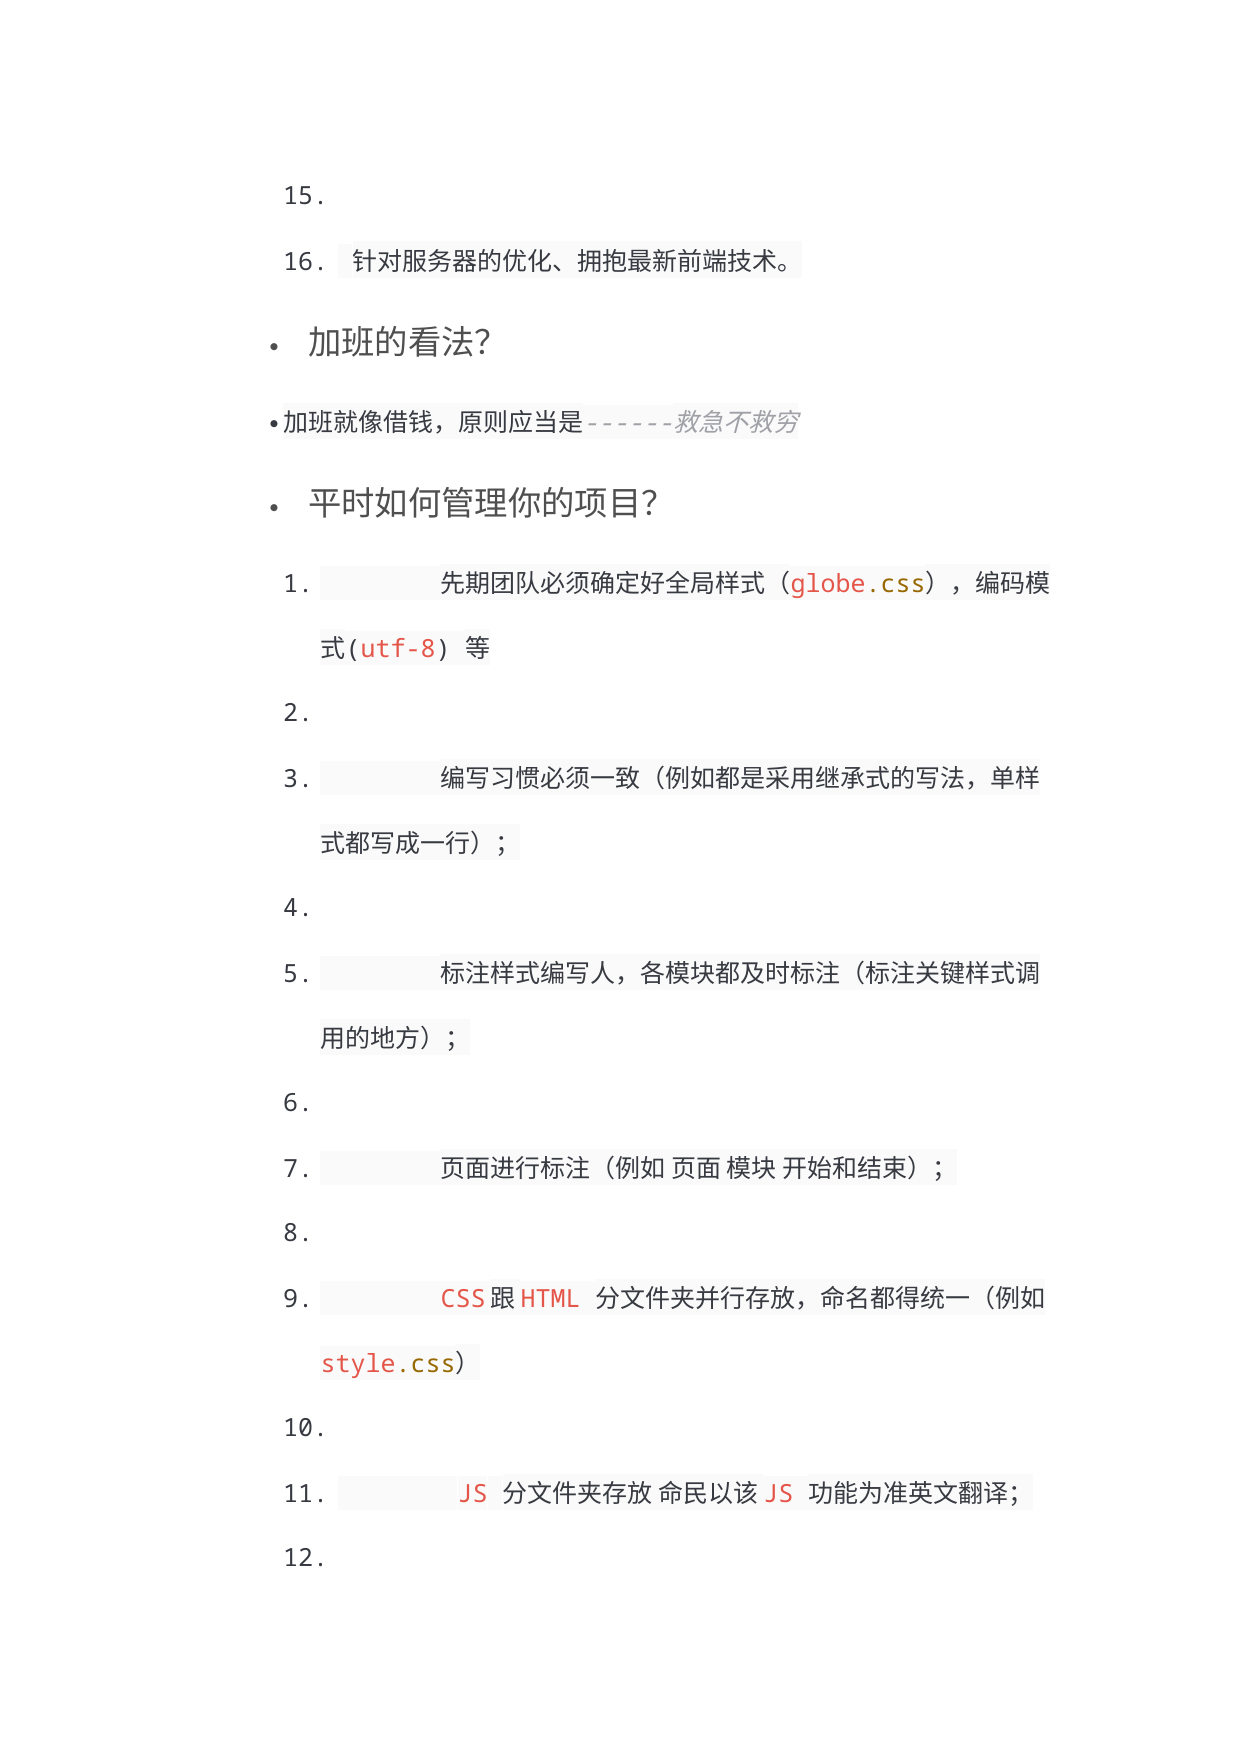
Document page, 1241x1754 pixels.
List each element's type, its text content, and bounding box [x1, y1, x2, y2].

list 标注样式编写人，各模块都及时标注（标注关键样式调用的地方）； [283, 939, 1053, 1069]
list 页面进行标注（例如 页面 模块 开始和结束）； [283, 1134, 1053, 1199]
list CSS跟HTML 分文件夹并行存放，命名都得统一（例如style.css） [283, 1264, 1053, 1394]
list 针对服务器的优化、拥抱最新前端技术。 [283, 227, 1053, 292]
list 编写习惯必须一致（例如都是采用继承式的写法，单样式都写成一行）； [283, 744, 1053, 874]
list 平时如何管理你的项目？ [270, 469, 1053, 534]
list 先期团队必须确定好全局样式（globe.css），编码模式(utf-8) 等 [283, 549, 1053, 679]
list JS 分文件夹存放 命民以该JS 功能为准英文翻译； [283, 1459, 1053, 1524]
list 加班的看法？ [270, 308, 1053, 373]
list 加班就像借钱，原则应当是------救急不救穷 [270, 388, 1053, 453]
